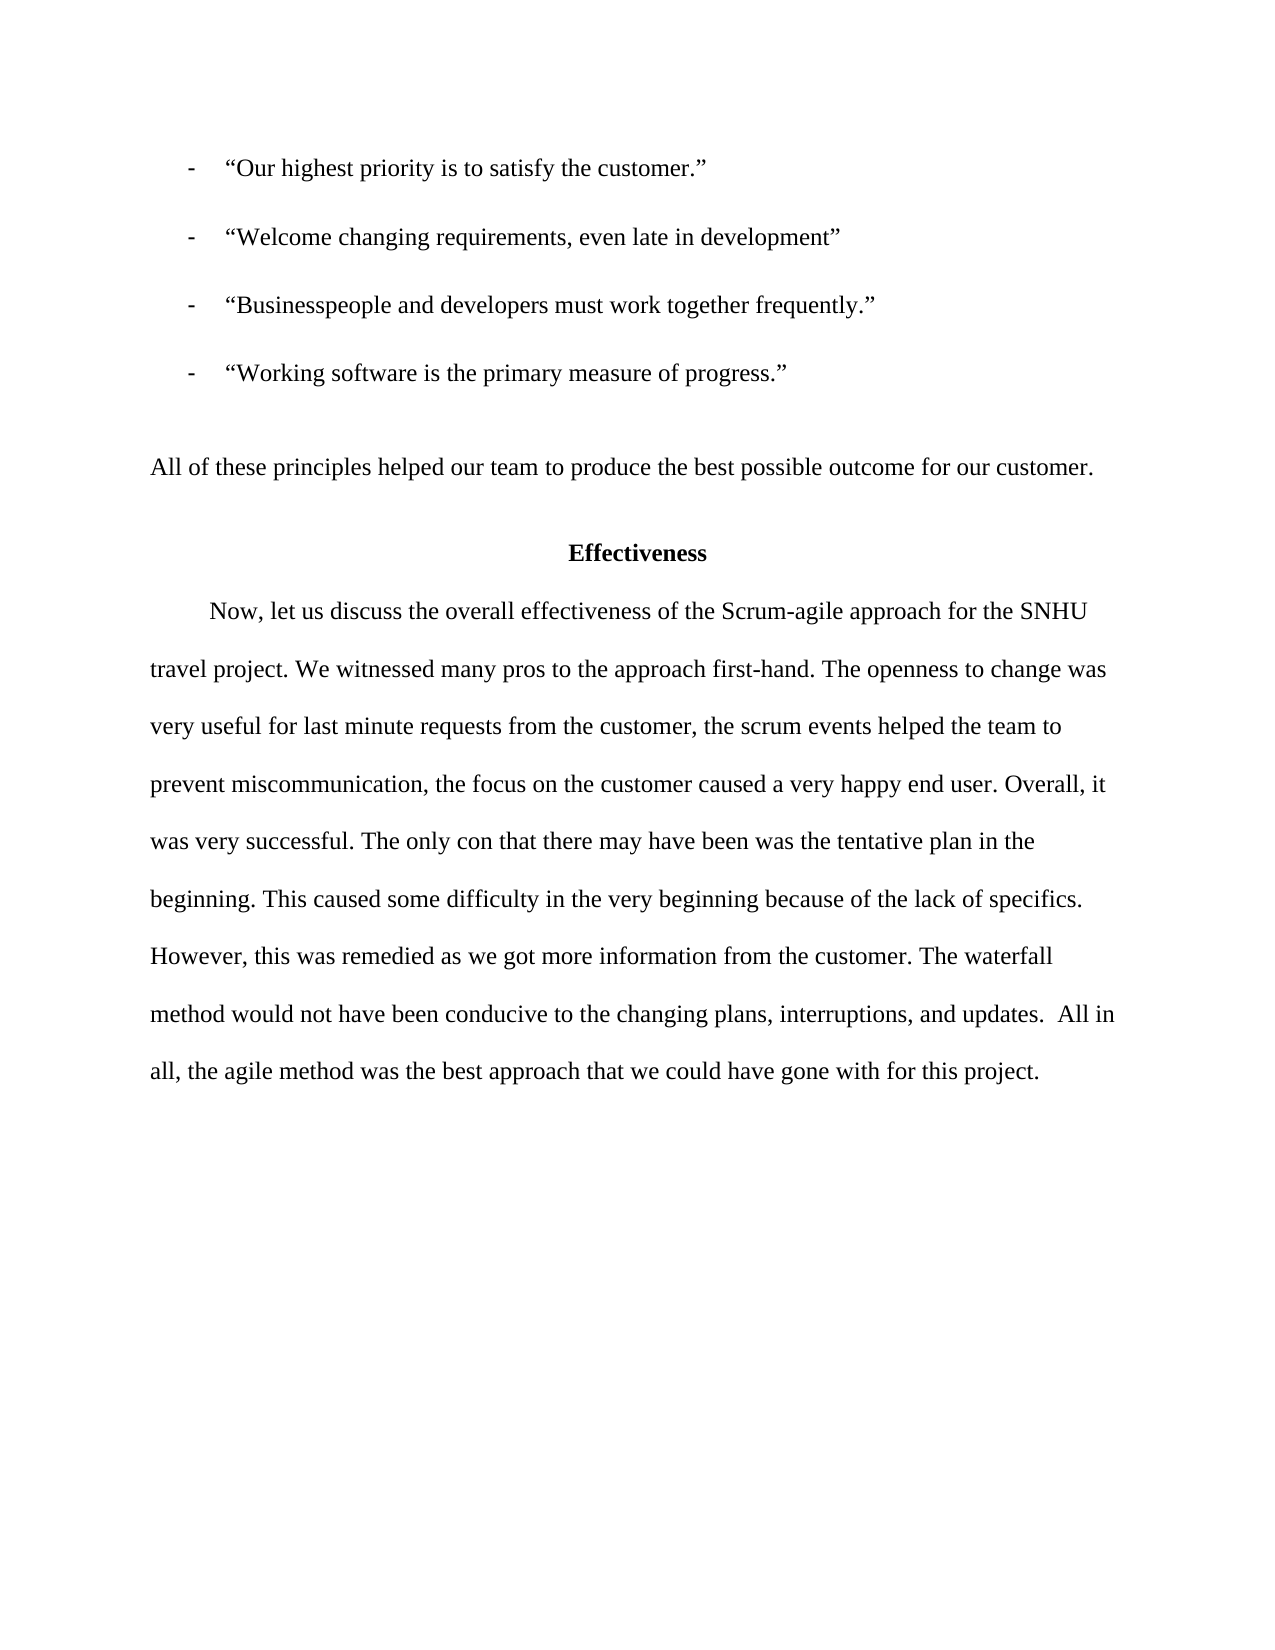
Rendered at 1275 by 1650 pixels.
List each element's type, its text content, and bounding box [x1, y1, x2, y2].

text Now, let us discuss the overall effectiveness of the Scrum-agile approach for the SNHU travel project. We witnessed many pros to the approach first-hand. The openness to change was very useful for last minute requests from the customer, the scrum events helped the team to prevent miscommunication, the focus on the customer caused a very happy end user. Overall, it was very successful. The only con that there may have been was the tentative plan in the beginning. This caused some difficulty in the very beginning because of the lack of specifics. However, this was remedied as we got more information from the customer. The waterfall method would not have been conducive to the changing plans, interruptions, and updates. All in all, the agile method was the best approach that we could have gone with for this project. [150, 596, 1125, 1085]
text Effectiveness [150, 538, 1125, 567]
list “Businesspeople and developers must work together frequently.” [187, 286, 1125, 320]
list “Working software is the primary measure of progress.” [187, 354, 1125, 388]
text All of these principles helped our team to produce the best possible outcome for our customer. [150, 452, 1125, 480]
list “Welcome changing requirements, even late in development” [187, 218, 1125, 252]
list “Our highest priority is to satisfy the customer.” [187, 150, 1125, 184]
